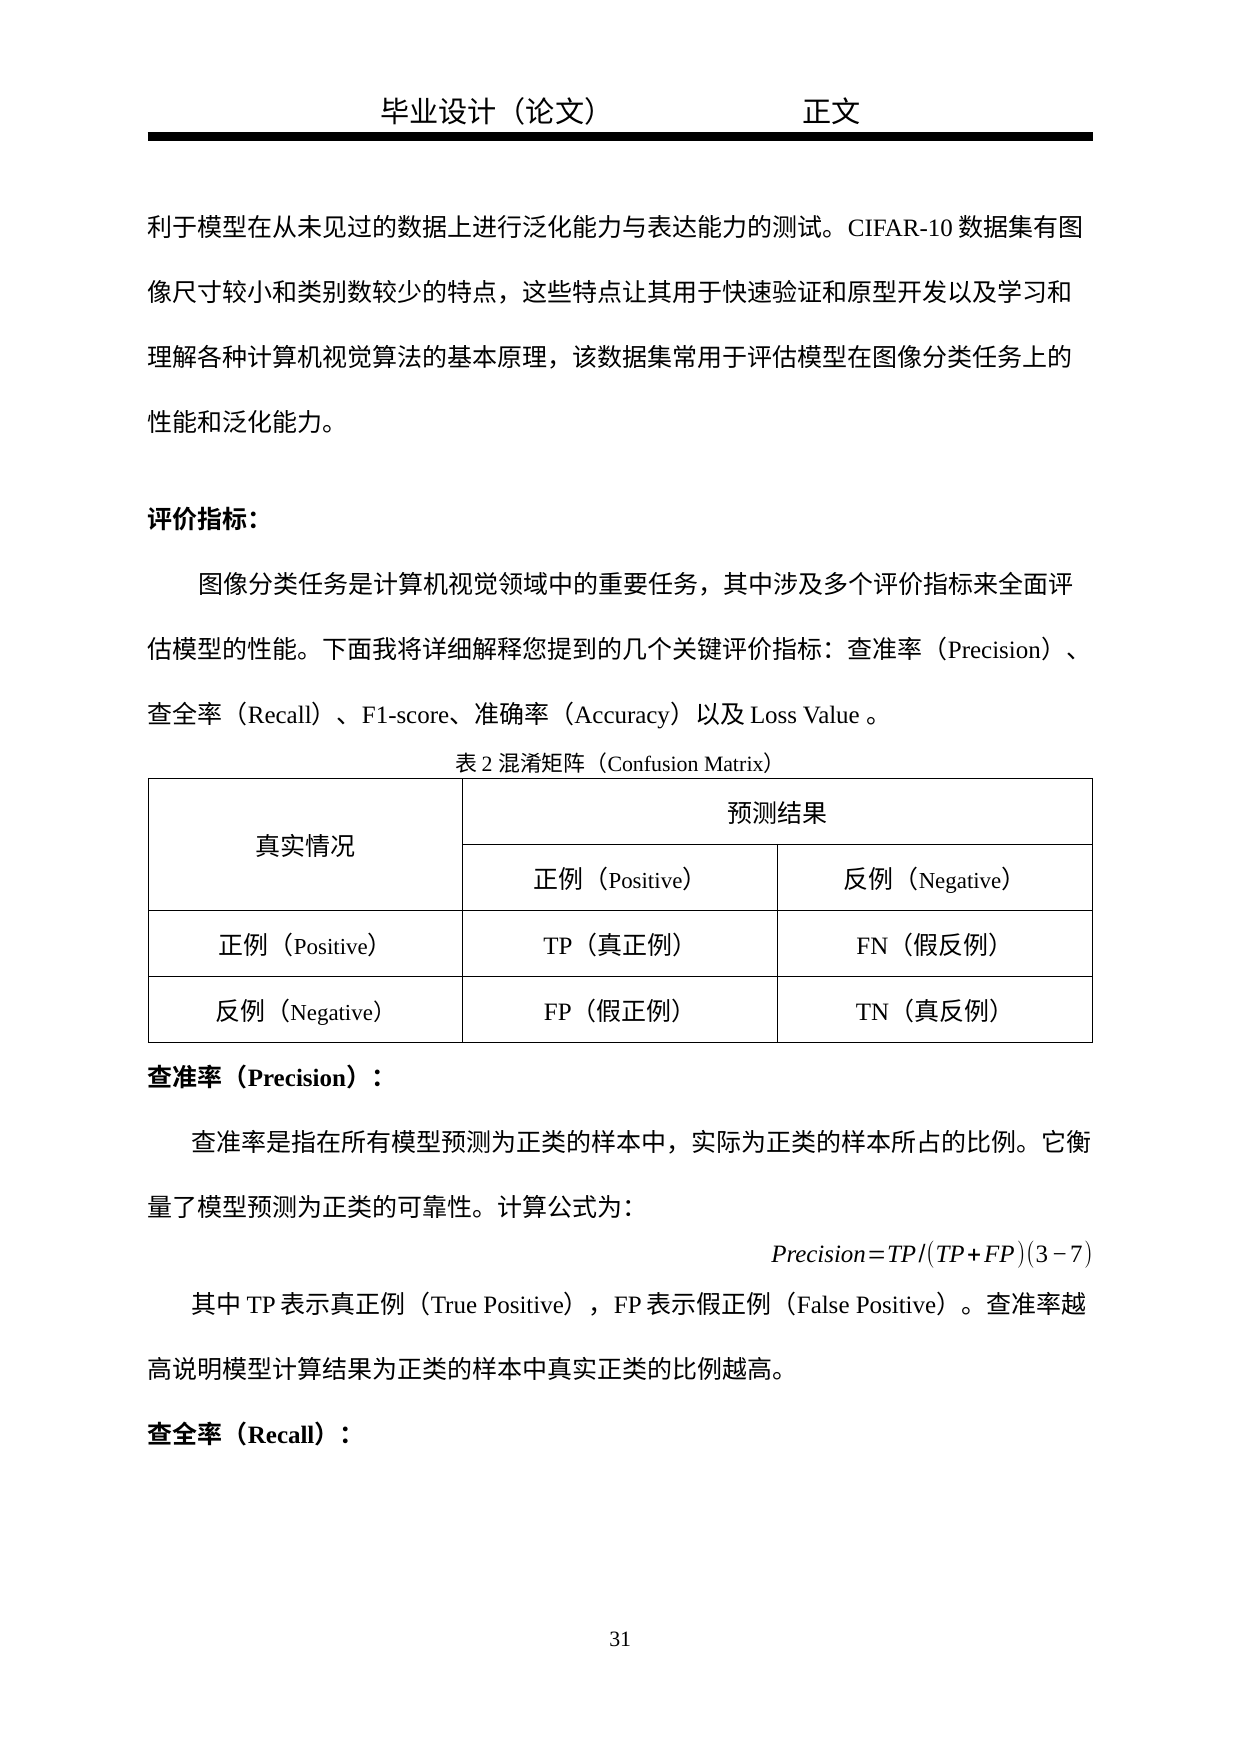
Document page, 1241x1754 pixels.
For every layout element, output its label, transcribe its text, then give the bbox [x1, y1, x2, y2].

text 查准率（Precision）： [148, 1043, 1092, 1108]
table_cell 反例（Negative） [149, 977, 462, 1042]
text 其中TP表示真正例（True Positive），FP表示假正例（False Positive）。查准率越高说明模型计算结果为正类的样本中真实正类的比例越高。 [148, 1271, 1092, 1401]
text 表2 混淆矩阵（Confusion Matrix） [148, 745, 1092, 778]
text 查准率是指在所有模型预测为正类的样本中，实际为正类的样本所占的比例。它衡量了模型预测为正类的可靠性。计算公式为： [148, 1108, 1092, 1238]
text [148, 193, 1092, 453]
text 查全率（Recall）： [148, 1401, 1092, 1466]
table_cell TN（真反例） [778, 977, 1092, 1042]
table_cell FN（假反例） [778, 911, 1092, 976]
table_header 真实情况 [149, 779, 462, 910]
table_cell 正例（Positive） [149, 911, 462, 976]
text 评价指标： [148, 485, 1092, 550]
text 图像分类任务是计算机视觉领域中的重要任务，其中涉及多个评价指标来全面评估模型的性能。下面我将详细解释您提到的几个关键评价指标：查准率（Precision）、查全率（Recall）、F1-score、准确率（Accuracy）以及Loss Value 。 [148, 550, 1092, 745]
table_header 预测结果 [463, 779, 1092, 844]
table_cell TP（真正例） [463, 911, 777, 976]
table_cell FP（假正例） [463, 977, 777, 1042]
table_cell 正例（Positive） [463, 845, 777, 910]
table_cell 反例（Negative） [778, 845, 1092, 910]
